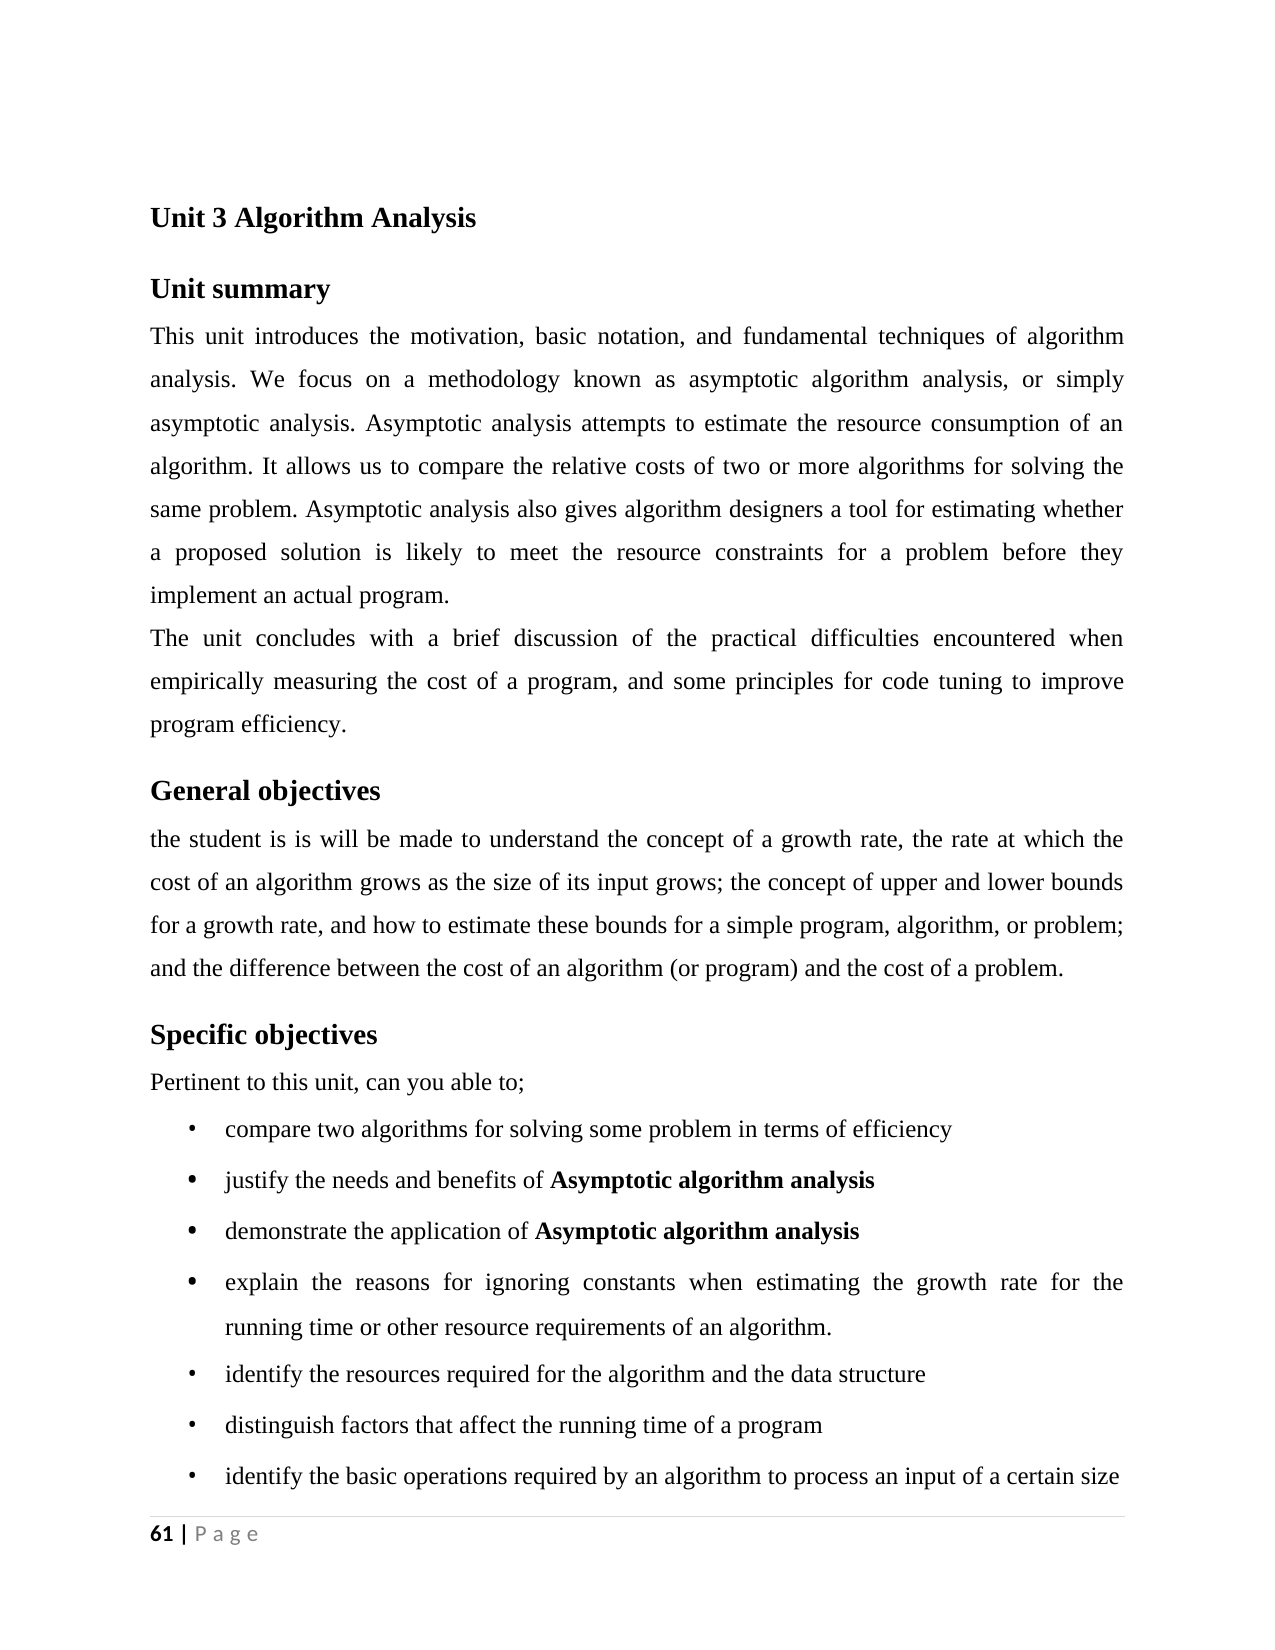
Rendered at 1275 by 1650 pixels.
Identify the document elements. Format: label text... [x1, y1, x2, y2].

list identify the basic operations required by an algorithm to process an input of a certain size [187, 1457, 1125, 1491]
subtitle Specific objectives [150, 1017, 1125, 1051]
text Pertinent to this unit, can you able to; [150, 1067, 1125, 1096]
text the student is is will be made to understand the concept of a growth rate, the rate at which the cost of an algorithm grows as the size of its input grows; the concept of upper and lower bounds for a growth rate, and how to estimate these bounds for a simple program, algorithm, or problem; and the difference between the cost of an algorithm (or program) and the cost of a problem. [150, 824, 1125, 982]
text The unit concludes with a brief discussion of the practical difficulties encountered when empirically measuring the cost of a program, and some principles for code tuning to improve program efficiency. [150, 623, 1125, 738]
list explain the reasons for ignoring constants when estimating the growth rate for the running time or other resource requirements of an algorithm. [187, 1264, 1125, 1341]
list compare two algorithms for solving some problem in terms of efficiency [187, 1111, 1125, 1145]
list demonstrate the application of Asymptotic algorithm analysis [187, 1213, 1125, 1247]
subtitle General objectives [150, 773, 1125, 807]
subtitle Unit summary [150, 271, 1125, 305]
subtitle Unit 3 Algorithm Analysis [150, 200, 1125, 233]
list justify the needs and benefits of Asymptotic algorithm analysis [187, 1162, 1125, 1196]
text This unit introduces the motivation, basic notation, and fundamental techniques of algorithm analysis. We focus on a methodology known as asymptotic algorithm analysis, or simply asymptotic analysis. Asymptotic analysis attempts to estimate the resource consumption of an algorithm. It allows us to compare the relative costs of two or more algorithms for solving the same problem. Asymptotic analysis also gives algorithm designers a tool for estimating whether a proposed solution is likely to meet the resource constraints for a problem before they implement an actual program. [150, 321, 1125, 609]
list identify the resources required for the algorithm and the data structure [187, 1355, 1125, 1389]
list distinguish factors that affect the running time of a program [187, 1406, 1125, 1440]
